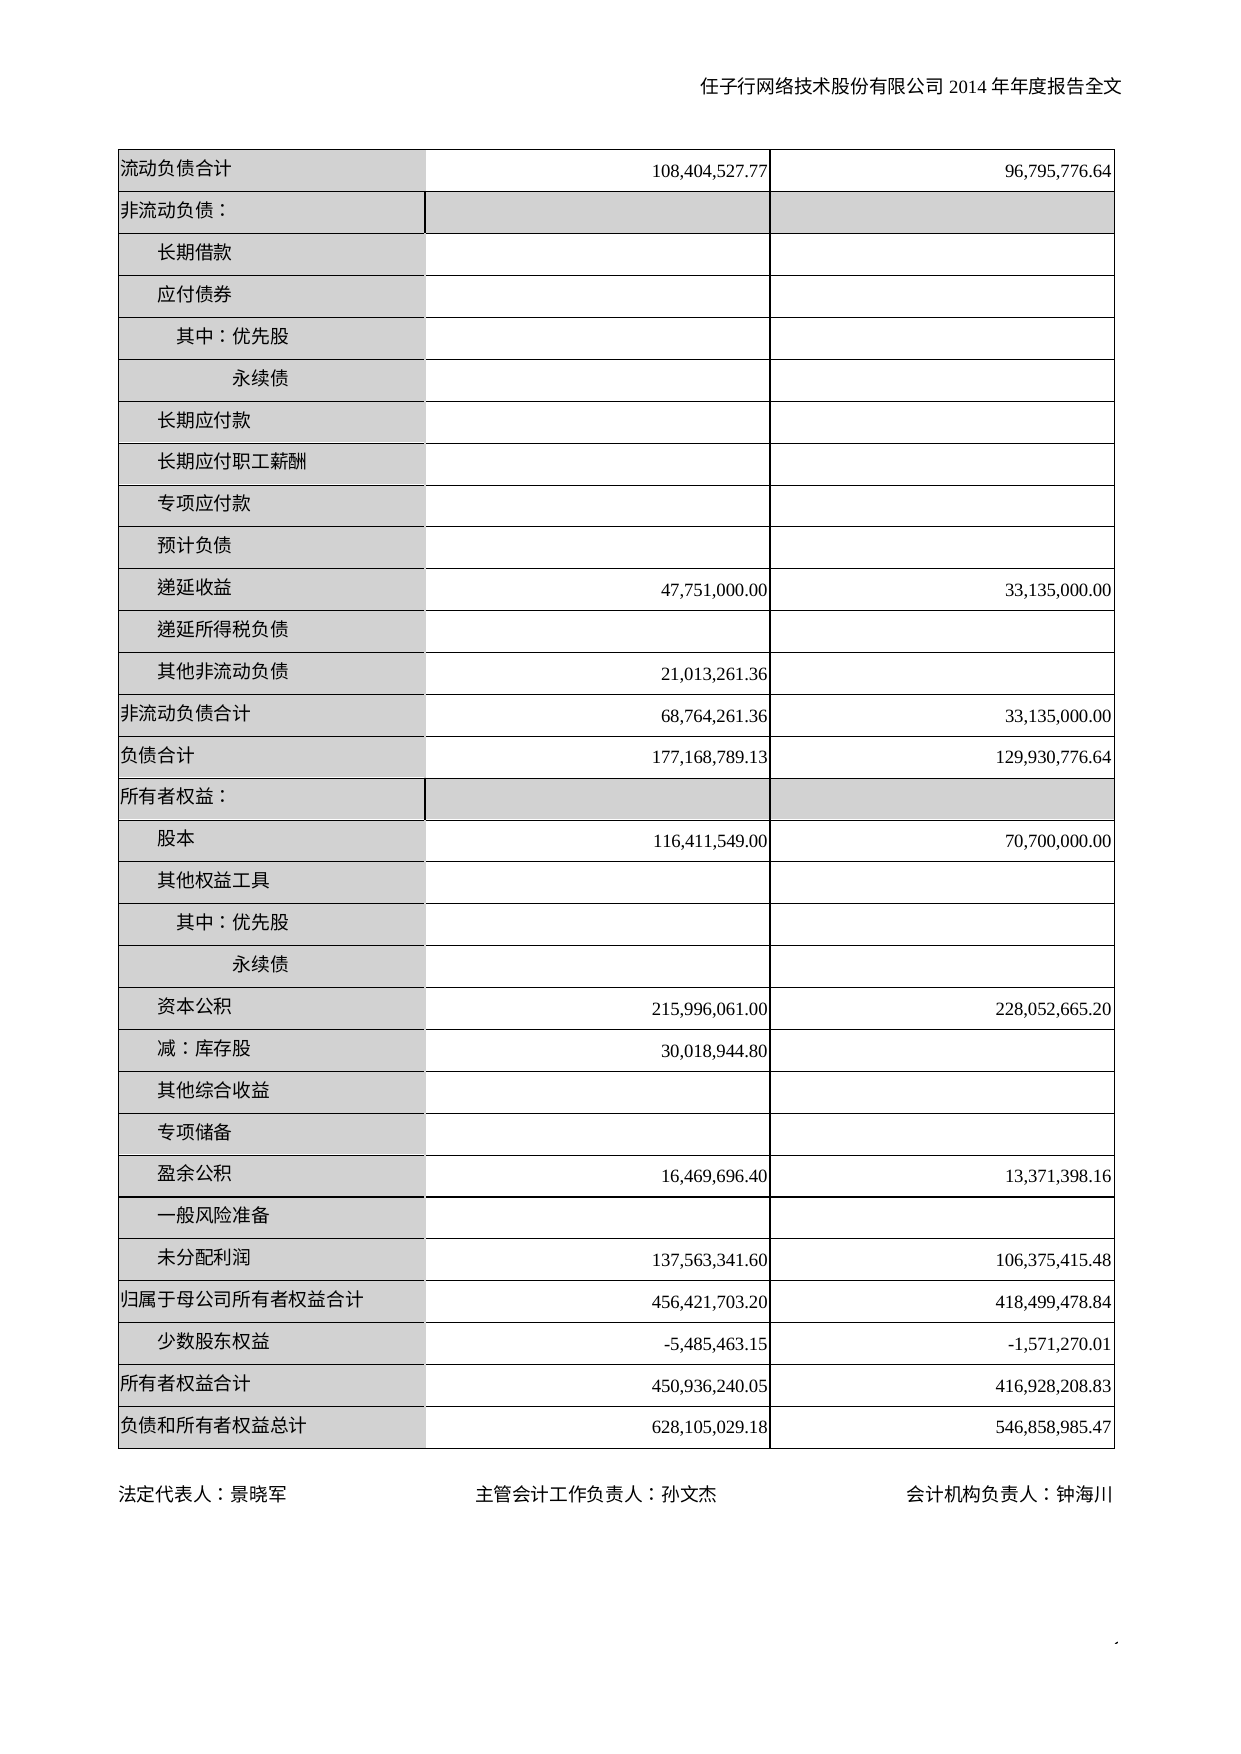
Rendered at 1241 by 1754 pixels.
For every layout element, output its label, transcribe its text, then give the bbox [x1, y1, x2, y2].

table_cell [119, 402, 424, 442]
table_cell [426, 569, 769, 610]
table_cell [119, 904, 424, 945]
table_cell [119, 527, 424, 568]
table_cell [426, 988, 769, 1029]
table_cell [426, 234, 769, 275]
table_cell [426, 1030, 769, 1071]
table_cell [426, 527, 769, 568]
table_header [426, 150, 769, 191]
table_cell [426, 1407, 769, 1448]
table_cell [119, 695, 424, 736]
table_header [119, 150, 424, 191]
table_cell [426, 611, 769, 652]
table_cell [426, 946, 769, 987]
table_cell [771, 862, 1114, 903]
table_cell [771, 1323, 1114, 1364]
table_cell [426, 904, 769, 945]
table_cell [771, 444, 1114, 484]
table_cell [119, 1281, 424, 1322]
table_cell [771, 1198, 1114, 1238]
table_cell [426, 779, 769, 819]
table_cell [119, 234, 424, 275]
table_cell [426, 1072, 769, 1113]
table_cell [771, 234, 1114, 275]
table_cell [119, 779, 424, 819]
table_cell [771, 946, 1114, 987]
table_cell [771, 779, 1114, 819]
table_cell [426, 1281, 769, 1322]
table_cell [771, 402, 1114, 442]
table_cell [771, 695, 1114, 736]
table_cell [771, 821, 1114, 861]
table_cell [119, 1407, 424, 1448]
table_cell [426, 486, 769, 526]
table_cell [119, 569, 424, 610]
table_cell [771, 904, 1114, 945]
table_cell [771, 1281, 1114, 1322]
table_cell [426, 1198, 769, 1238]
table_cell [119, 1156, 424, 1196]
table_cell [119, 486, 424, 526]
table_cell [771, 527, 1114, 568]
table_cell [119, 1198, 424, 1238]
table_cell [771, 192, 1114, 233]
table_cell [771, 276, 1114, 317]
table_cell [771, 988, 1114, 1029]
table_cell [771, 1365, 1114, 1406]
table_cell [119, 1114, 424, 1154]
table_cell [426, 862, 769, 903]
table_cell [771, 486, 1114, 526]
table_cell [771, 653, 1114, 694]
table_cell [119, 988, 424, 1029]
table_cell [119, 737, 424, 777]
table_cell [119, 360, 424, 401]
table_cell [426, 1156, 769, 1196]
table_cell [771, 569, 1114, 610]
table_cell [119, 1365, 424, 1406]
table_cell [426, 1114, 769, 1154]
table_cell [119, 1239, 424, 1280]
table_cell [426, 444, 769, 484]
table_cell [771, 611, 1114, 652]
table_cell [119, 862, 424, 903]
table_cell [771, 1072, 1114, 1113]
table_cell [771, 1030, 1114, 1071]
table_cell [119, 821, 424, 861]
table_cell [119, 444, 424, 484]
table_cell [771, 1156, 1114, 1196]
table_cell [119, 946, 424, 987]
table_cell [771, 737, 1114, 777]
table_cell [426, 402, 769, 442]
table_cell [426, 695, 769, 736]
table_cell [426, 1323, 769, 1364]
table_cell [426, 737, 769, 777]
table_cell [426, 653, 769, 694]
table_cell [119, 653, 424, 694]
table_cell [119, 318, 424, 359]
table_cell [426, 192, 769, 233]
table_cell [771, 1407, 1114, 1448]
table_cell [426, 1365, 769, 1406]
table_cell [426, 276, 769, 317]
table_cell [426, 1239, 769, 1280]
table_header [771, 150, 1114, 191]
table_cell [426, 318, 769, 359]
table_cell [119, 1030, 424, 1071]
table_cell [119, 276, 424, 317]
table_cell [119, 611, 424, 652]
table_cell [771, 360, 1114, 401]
text 法定代表人：景晓军 主管会计工作负责人：孙文杰 会计机构负责人：钟海川 [118, 1481, 1138, 1507]
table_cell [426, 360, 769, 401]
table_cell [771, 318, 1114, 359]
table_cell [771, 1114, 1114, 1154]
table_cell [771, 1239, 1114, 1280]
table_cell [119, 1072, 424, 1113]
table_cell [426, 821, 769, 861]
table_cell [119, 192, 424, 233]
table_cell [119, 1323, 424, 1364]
